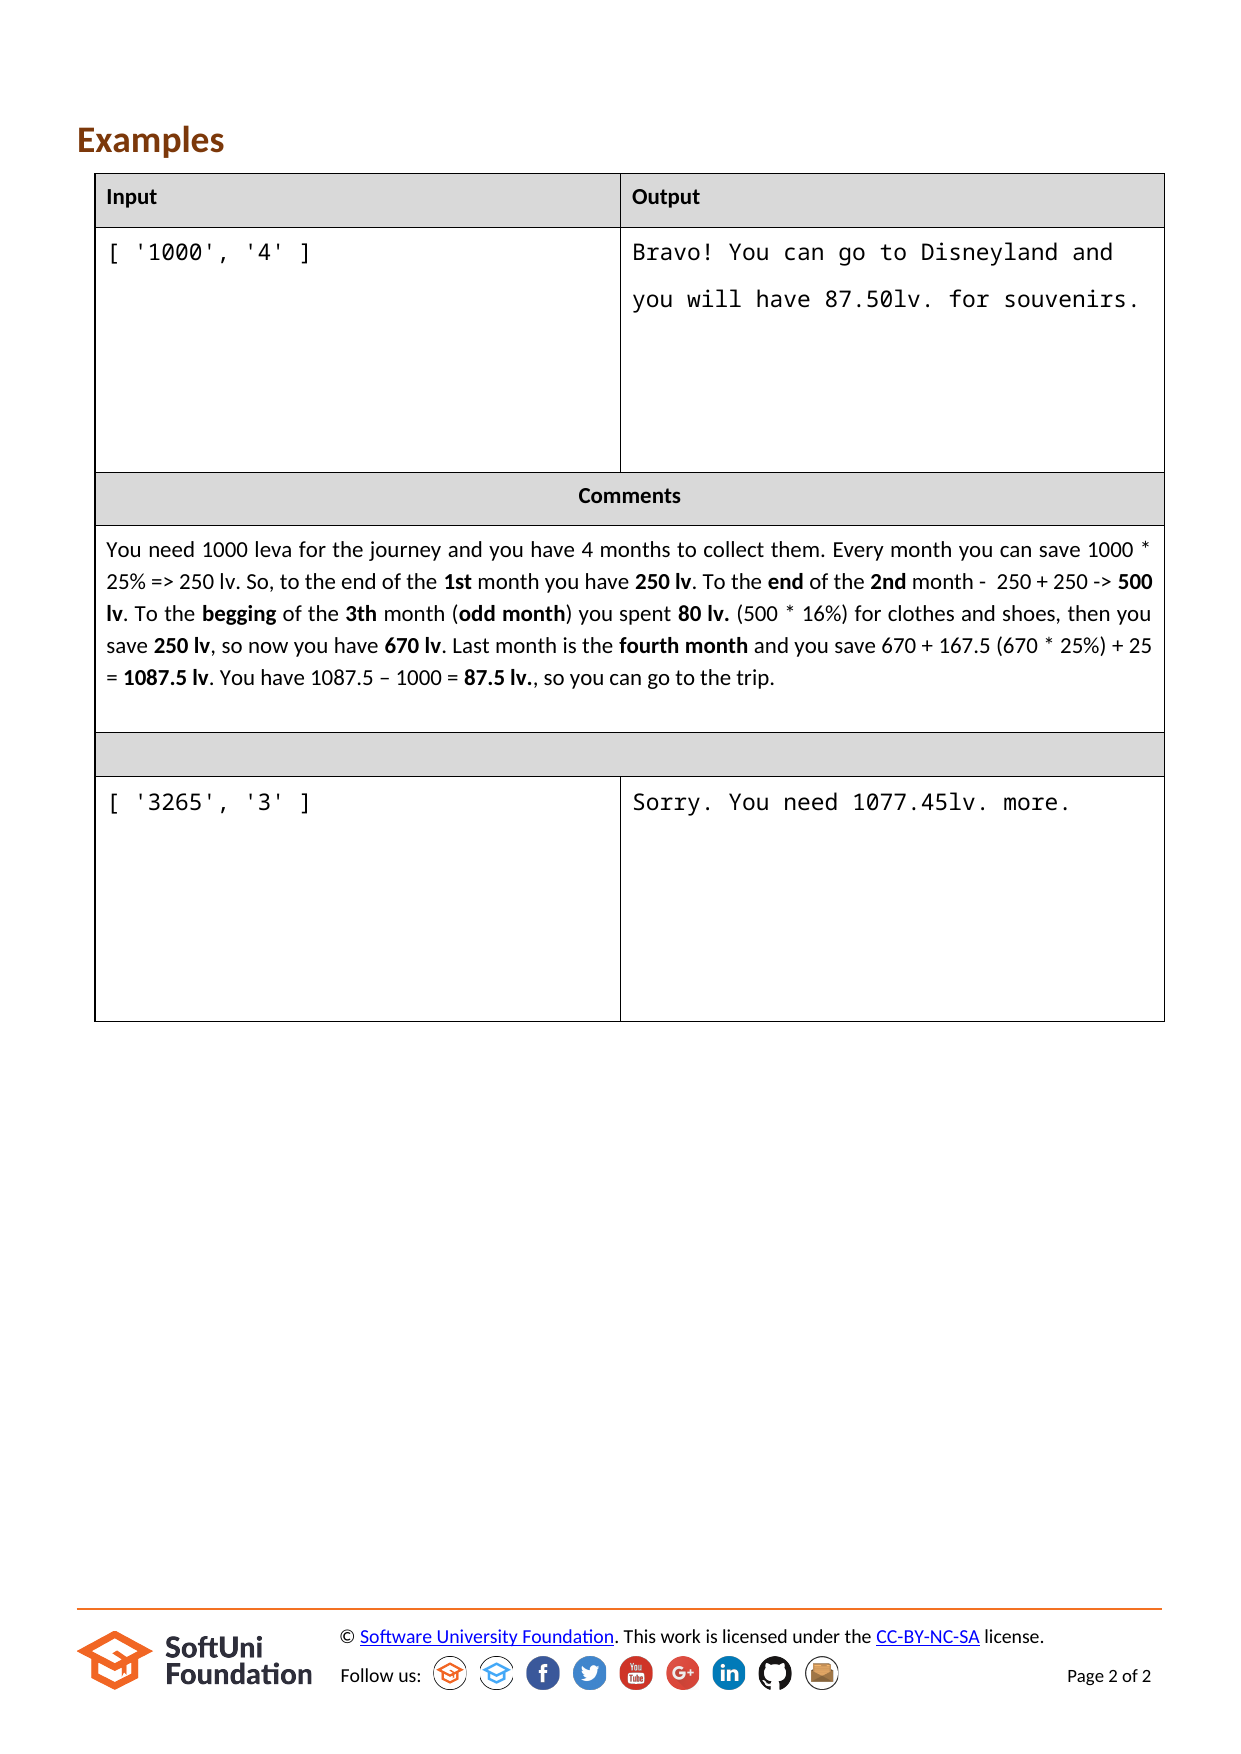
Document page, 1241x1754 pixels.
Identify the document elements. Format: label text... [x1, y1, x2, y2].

picture [736, 1680, 746, 1690]
picture [76, 1631, 312, 1690]
picture [712, 1656, 722, 1666]
table_cell Bravo! You can go to Disneyland and you will have 87.50lv. for souvenirs. [621, 228, 1164, 472]
picture [619, 1656, 653, 1690]
table_cell Sorry. You need 1077.45lv. more. [621, 777, 1164, 1021]
table_cell Comments [96, 473, 1164, 525]
picture [712, 1680, 722, 1690]
picture [727, 1670, 738, 1680]
picture [480, 1656, 513, 1690]
picture [758, 1656, 792, 1690]
picture [573, 1656, 607, 1690]
table_header Input [96, 174, 620, 227]
picture [666, 1656, 700, 1690]
table_cell [ '3265', '3' ] [96, 777, 620, 1021]
picture [736, 1656, 746, 1666]
picture [805, 1656, 839, 1690]
table_header Output [621, 174, 1164, 227]
table_cell You need 1000 leva for the journey and you have 4 months to collect them. Every month you can save 1000 * 25% => 250 lv. So, to the end of the 1st month you have 250 lv. To the end of the 2nd month - 250 + 250 -> 500 lv. To the begging of the 3th month (odd month) you spent 80 lv. (500 * 16%) for clothes and shoes, then you save 250 lv, so now you have 670 lv. Last month is the fourth month and you save 670 + 167.5 (670 * 25%) + 25 = 1087.5 lv. You have 1087.5 – 1000 = 87.5 lv., so you can go to the trip. [96, 526, 1164, 732]
table_cell [ '1000', '4' ] [96, 228, 620, 472]
subtitle Examples [77, 116, 1163, 162]
picture [433, 1656, 467, 1690]
picture [526, 1656, 560, 1690]
table_cell [96, 733, 1164, 776]
